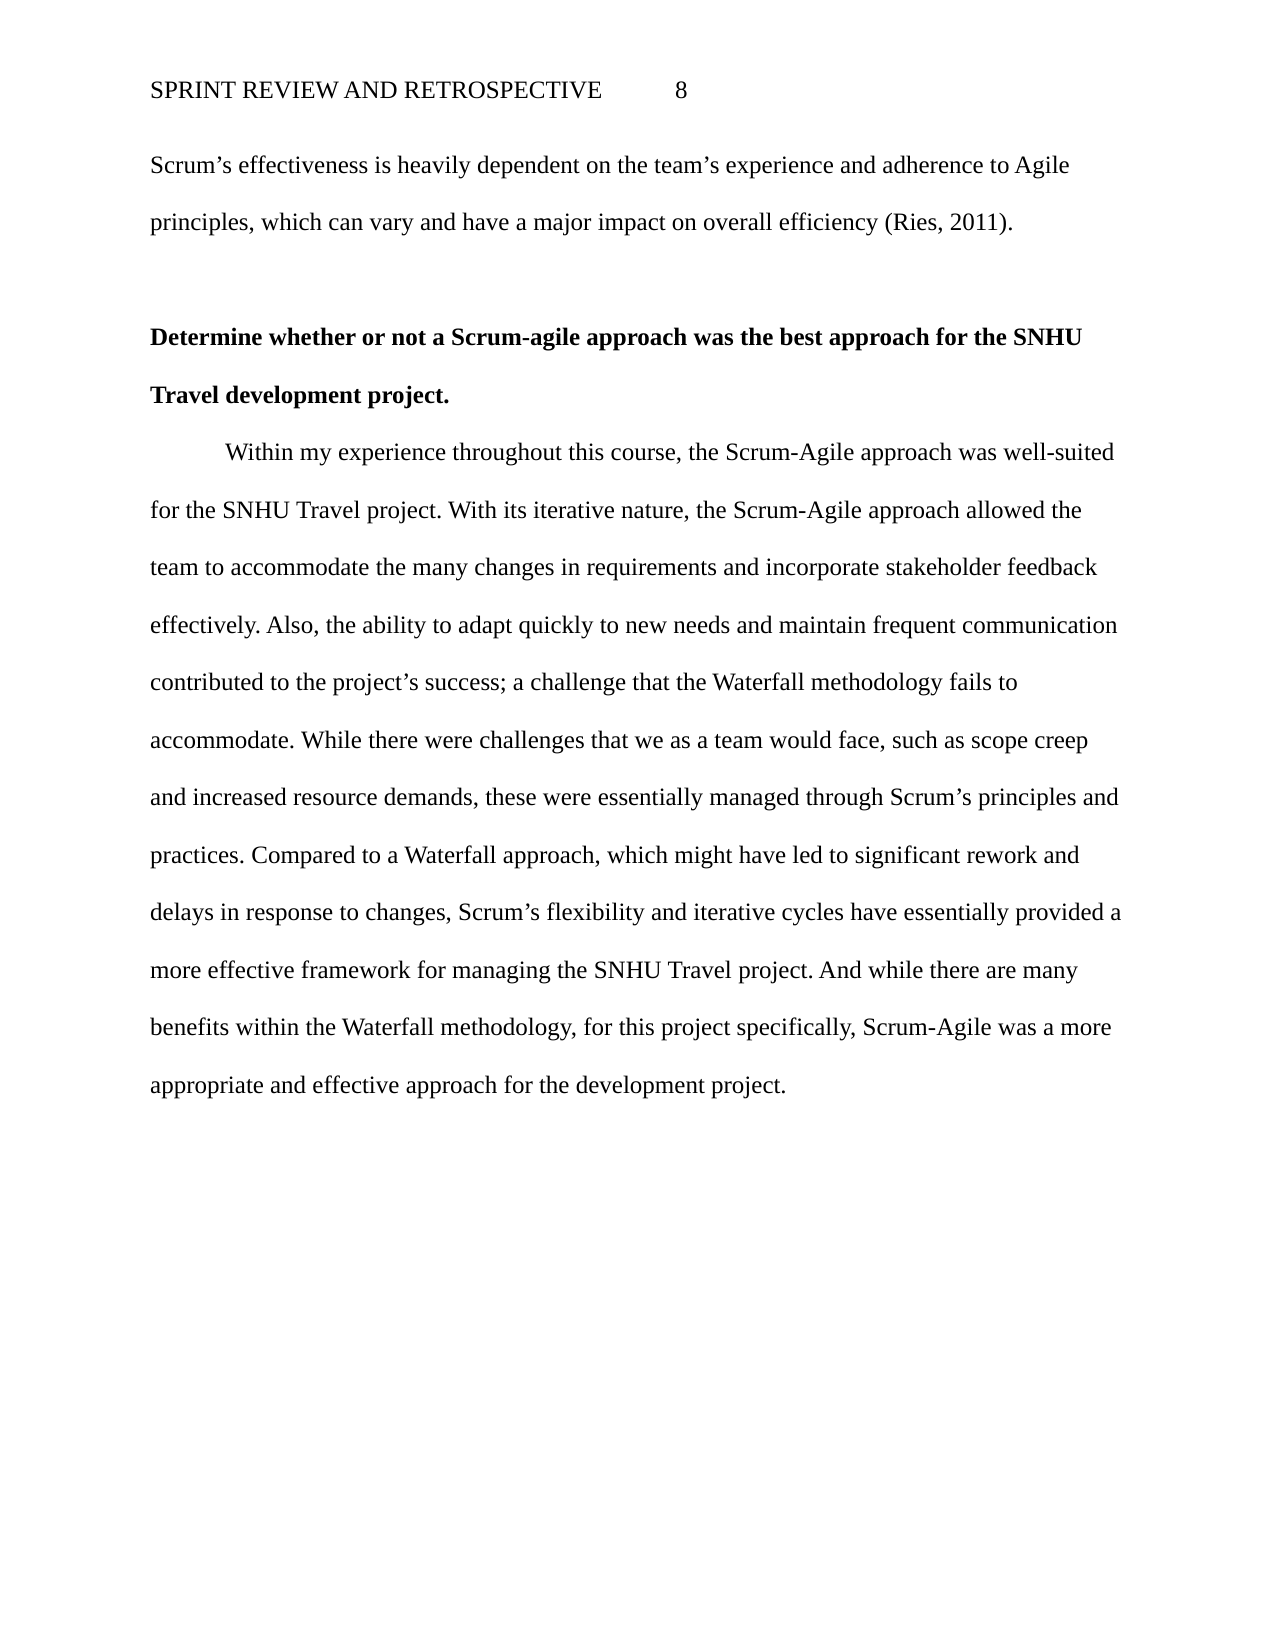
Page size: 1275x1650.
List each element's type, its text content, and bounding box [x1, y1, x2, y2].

subtitle Determine whether or not a Scrum-agile approach was the best approach for the SNHU Travel development project. [150, 322, 1125, 409]
text Within my experience throughout this course, the Scrum-Agile approach was well-suited for the SNHU Travel project. With its iterative nature, the Scrum-Agile approach allowed the team to accommodate the many changes in requirements and incorporate stakeholder feedback effectively. Also, the ability to adapt quickly to new needs and maintain frequent communication contributed to the project’s success; a challenge that the Waterfall methodology fails to accommodate. While there were challenges that we as a team would face, such as scope creep and increased resource demands, these were essentially managed through Scrum’s principles and practices. Compared to a Waterfall approach, which might have led to significant rework and delays in response to changes, Scrum’s flexibility and iterative cycles have essentially provided a more effective framework for managing the SNHU Travel project. And while there are many benefits within the Waterfall methodology, for this project specifically, Scrum-Agile was a more appropriate and effective approach for the development project. [150, 437, 1125, 1099]
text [150, 150, 1125, 236]
